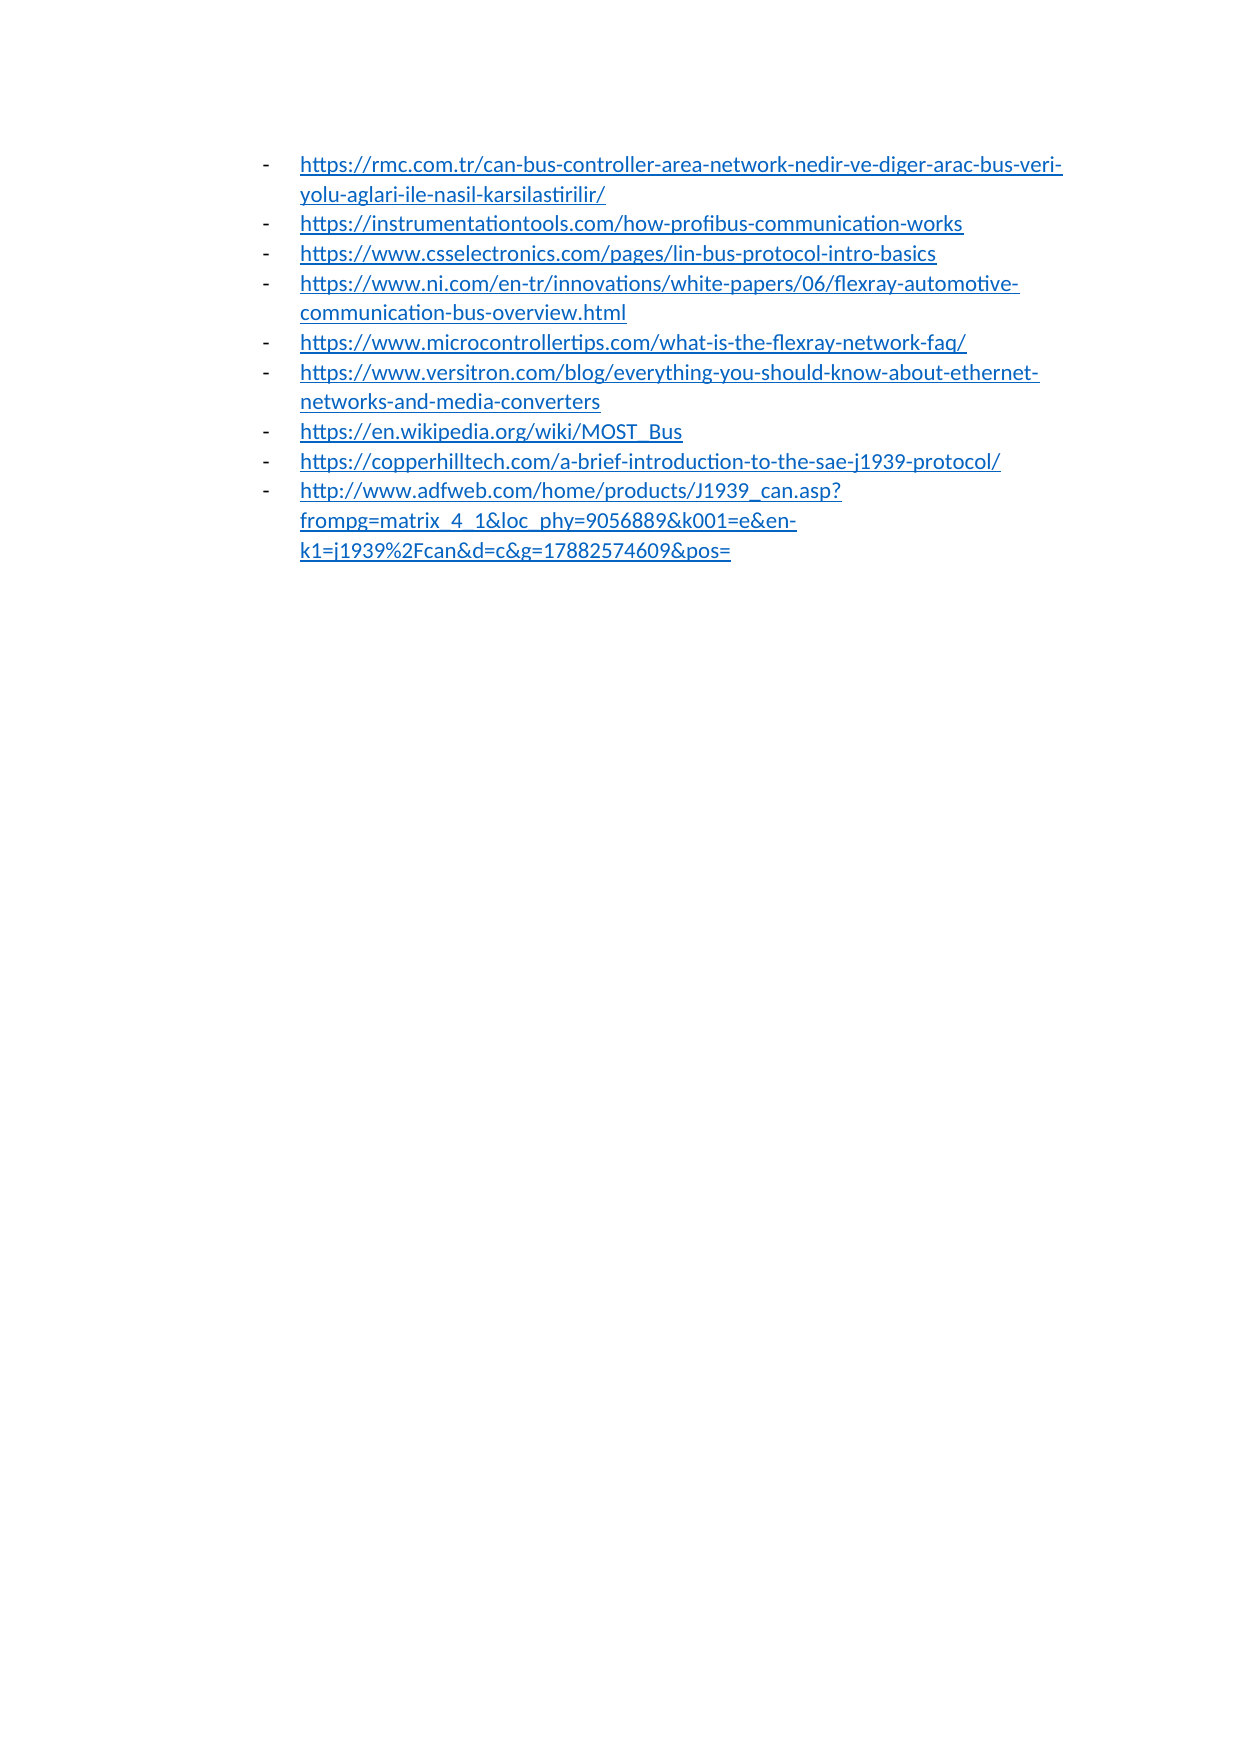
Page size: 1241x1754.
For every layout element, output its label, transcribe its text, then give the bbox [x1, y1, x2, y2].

list https://www.csselectronics.com/pages/lin-bus-protocol-intro-basics [262, 239, 1090, 267]
list https://www.versitron.com/blog/everything-you-should-know-about-ethernet-networks-and-media-converters [262, 358, 1090, 416]
list http://www.adfweb.com/home/products/J1939_can.asp?frompg=matrix_4_1&loc_phy=9056889&k001=e&en-k1=j1939%2Fcan&d=c&g=17882574609&pos= [262, 477, 1090, 564]
list https://www.ni.com/en-tr/innovations/white-papers/06/flexray-automotive-communication-bus-overview.html [262, 269, 1090, 326]
list https://copperhilltech.com/a-brief-introduction-to-the-sae-j1939-protocol/ [262, 447, 1090, 475]
list https://www.microcontrollertips.com/what-is-the-flexray-network-faq/ [262, 328, 1090, 356]
list https://en.wikipedia.org/wiki/MOST_Bus [262, 417, 1090, 445]
list https://rmc.com.tr/can-bus-controller-area-network-nedir-ve-diger-arac-bus-veri-yolu-aglari-ile-nasil-karsilastirilir/ [262, 150, 1090, 208]
list https://instrumentationtools.com/how-profibus-communication-works [262, 209, 1090, 237]
